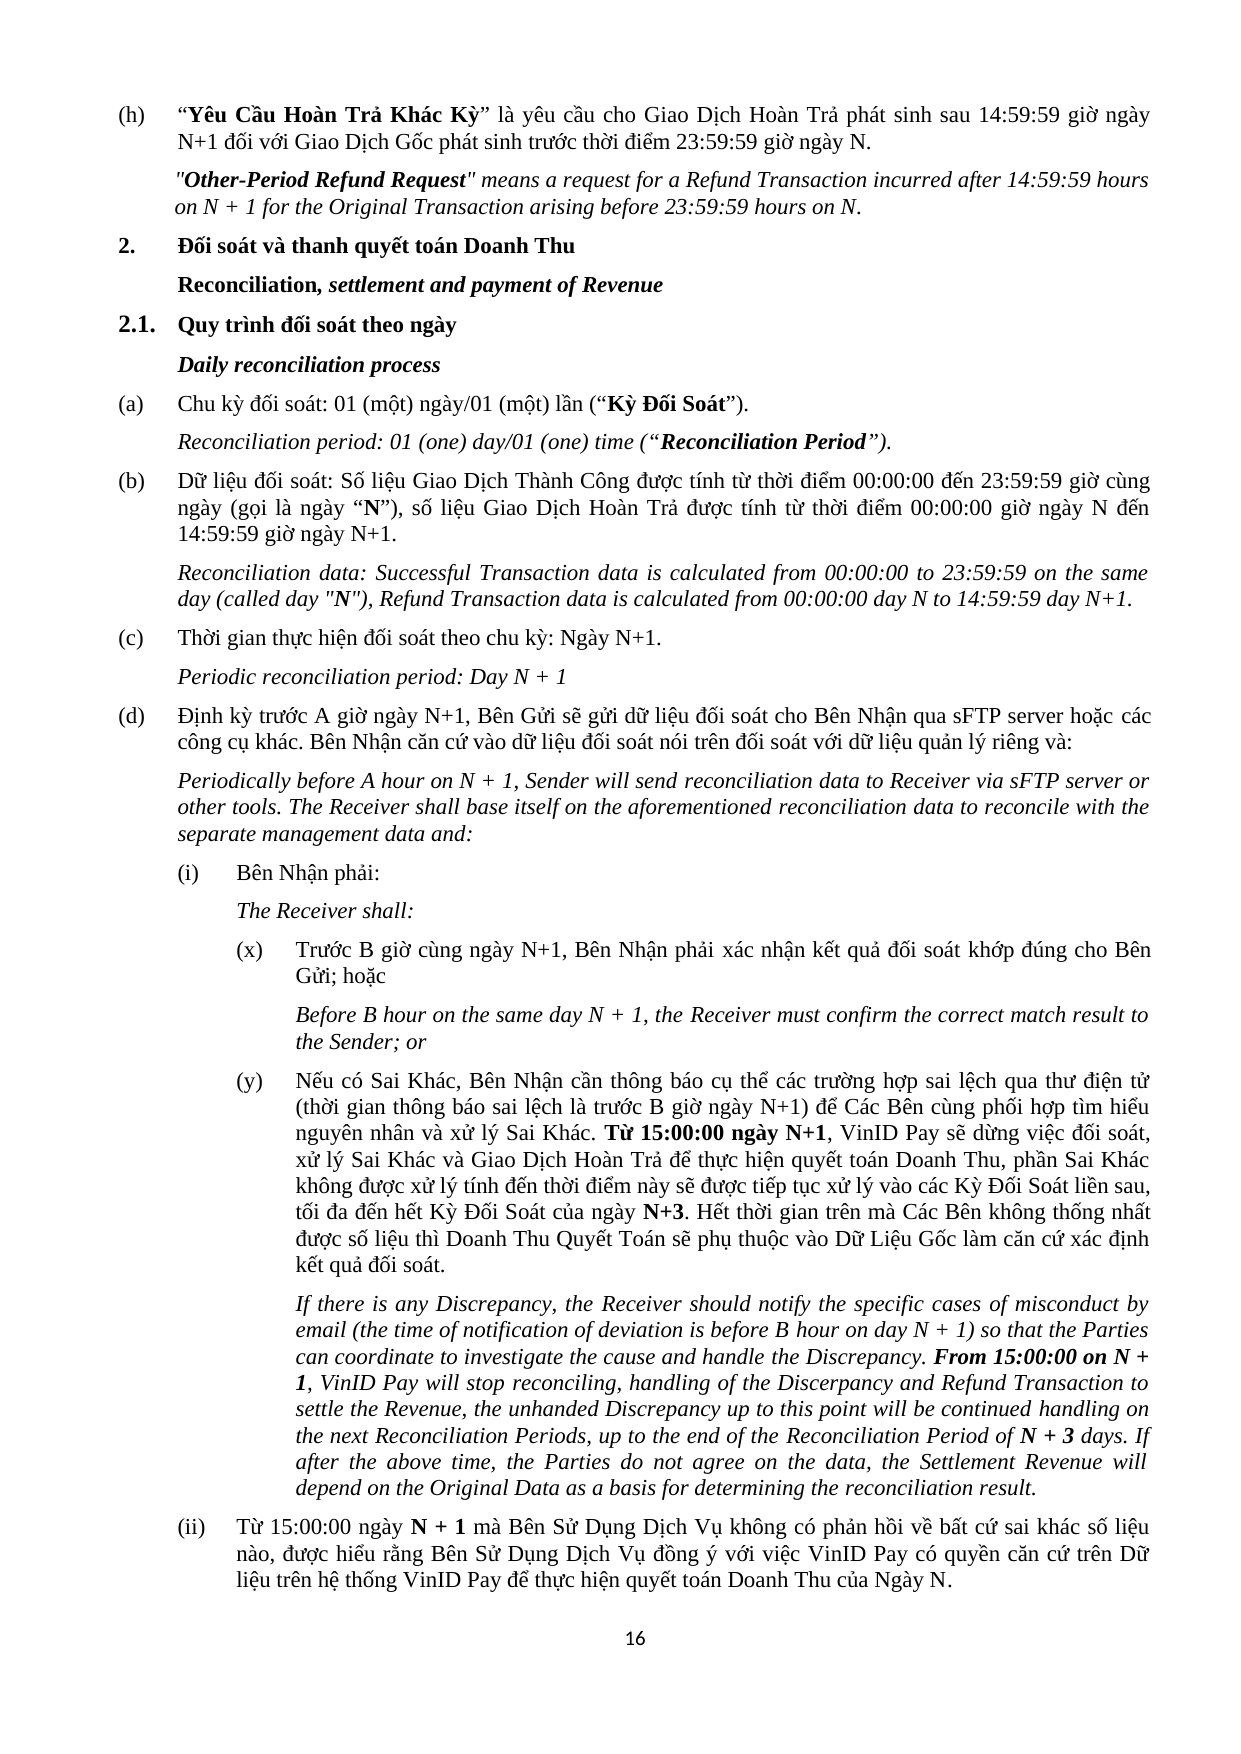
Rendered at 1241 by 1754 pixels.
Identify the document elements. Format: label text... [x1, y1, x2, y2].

text The Receiver shall: [236, 897, 1152, 924]
text Before B hour on the same day N + 1, the Receiver must confirm the correct match result to the Sender; or [295, 1001, 1152, 1054]
text (x) Trước B giờ cùng ngày N+1, Bên Nhận phải xác nhận kết quả đối soát khớp đúng cho Bên Gửi; hoặc [236, 936, 1152, 989]
list Bên Nhận phải: [177, 858, 1152, 885]
list Chu kỳ đối soát: 01 (một) ngày/01 (một) lần (“Kỳ Đối Soát”). [118, 389, 1152, 416]
list Từ 15:00:00 ngày N + 1 mà Bên Sử Dụng Dịch Vụ không có phản hồi về bất cứ sai khác số liệu nào, được hiểu rằng Bên Sử Dụng Dịch Vụ đồng ý với việc VinID Pay có quyền căn cứ trên Dữ liệu trên hệ thống VinID Pay để thực hiện quyết toán Doanh Thu của Ngày N. [177, 1513, 1152, 1592]
text Daily reconciliation process [177, 351, 1152, 377]
list Định kỳ trước A giờ ngày N+1, Bên Gửi sẽ gửi dữ liệu đối soát cho Bên Nhận qua sFTP server hoặc các công cụ khác. Bên Nhận căn cứ vào dữ liệu đối soát nói trên đối soát với dữ liệu quản lý riêng và: [118, 702, 1152, 754]
text If there is any Discrepancy, the Receiver should notify the specific cases of misconduct by email (the time of notification of deviation is before B hour on day N + 1) so that the Parties can coordinate to investigate the cause and handle the Discrepancy. From 15:00:00 on N + 1, VinID Pay will stop reconciling, handling of the Discerpancy and Refund Transaction to settle the Revenue, the unhanded Discrepancy up to this point will be continued handling on the next Reconciliation Periods, up to the end of the Reconciliation Period of N + 3 days. If after the above time, the Parties do not agree on the data, the Settlement Revenue will depend on the Original Data as a basis for determining the reconciliation result. [295, 1290, 1152, 1501]
list Thời gian thực hiện đối soát theo chu kỳ: Ngày N+1. [118, 624, 1152, 650]
text Reconciliation period: 01 (one) day/01 (one) time (“Reconciliation Period”). [177, 428, 1152, 455]
list Dữ liệu đối soát: Số liệu Giao Dịch Thành Công được tính từ thời điểm 00:00:00 đến 23:59:59 giờ cùng ngày (gọi là ngày “N”), số liệu Giao Dịch Hoàn Trả được tính từ thời điểm 00:00:00 giờ ngày N đến 14:59:59 giờ ngày N+1. [118, 467, 1152, 546]
text Periodic reconciliation period: Day N + 1 [177, 663, 1152, 689]
text Reconciliation data: Successful Transaction data is calculated from 00:00:00 to 23:59:59 on the same day (called day "N"), Refund Transaction data is calculated from 00:00:00 day N to 14:59:59 day N+1. [177, 559, 1152, 612]
text Reconciliation, settlement and payment of Revenue [177, 271, 1152, 297]
list Quy trình đối soát theo ngày [118, 309, 1152, 338]
text Periodically before A hour on N + 1, Sender will send reconciliation data to Receiver via sFTP server or other tools. The Receiver shall base itself on the aforementioned reconciliation data to reconcile with the separate management data and: [177, 767, 1152, 846]
list Đối soát và thanh quyết toán Doanh Thu [118, 232, 1152, 258]
list "Other-Period Refund Request" means a request for a Refund Transaction incurred after 14:59:59 hours on N + 1 for the Original Transaction arising before 23:59:59 hours on N. [174, 167, 1152, 219]
list “Yêu Cầu Hoàn Trả Khác Kỳ” là yêu cầu cho Giao Dịch Hoàn Trả phát sinh sau 14:59:59 giờ ngày N+1 đối với Giao Dịch Gốc phát sinh trước thời điểm 23:59:59 giờ ngày N. [118, 101, 1152, 154]
text (y) Nếu có Sai Khác, Bên Nhận cần thông báo cụ thể các trường hợp sai lệch qua thư điện tử (thời gian thông báo sai lệch là trước B giờ ngày N+1) để Các Bên cùng phối hợp tìm hiểu nguyên nhân và xử lý Sai Khác. Từ 15:00:00 ngày N+1, VinID Pay sẽ dừng việc đối soát, xử lý Sai Khác và Giao Dịch Hoàn Trả để thực hiện quyết toán Doanh Thu, phần Sai Khác không được xử lý tính đến thời điểm này sẽ được tiếp tục xử lý vào các Kỳ Đối Soát liền sau, tối đa đến hết Kỳ Đối Soát của ngày N+3. Hết thời gian trên mà Các Bên không thống nhất được số liệu thì Doanh Thu Quyết Toán sẽ phụ thuộc vào Dữ Liệu Gốc làm căn cứ xác định kết quả đối soát. [236, 1067, 1152, 1277]
